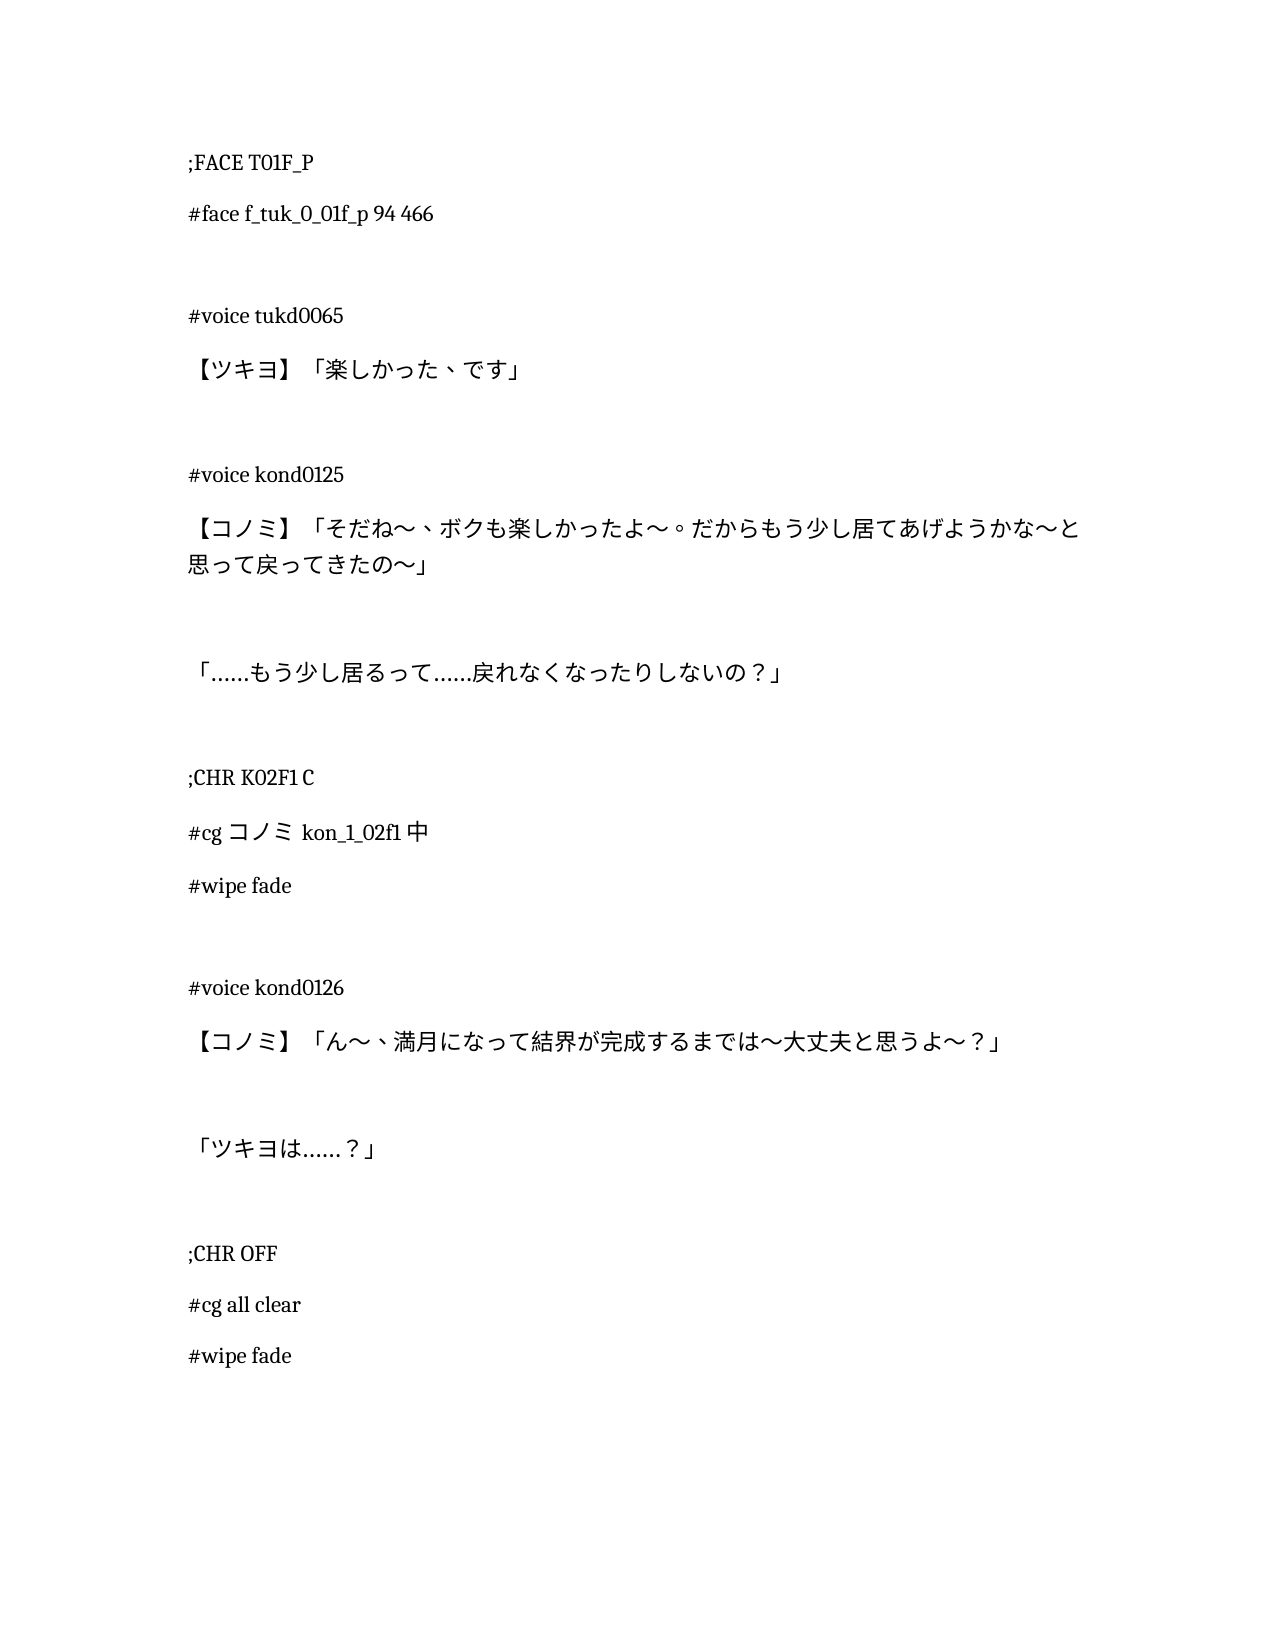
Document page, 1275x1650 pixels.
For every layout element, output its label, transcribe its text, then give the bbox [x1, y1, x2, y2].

text ;CHR OFF [187, 1241, 1087, 1267]
text #cg all clear [187, 1292, 1087, 1318]
text 【コノミ】「そだね〜、ボクも楽しかったよ〜。だからもう少し居てあげようかな〜と思って戻ってきたの〜」 [187, 513, 1087, 580]
text 「……もう少し居るって……戻れなくなったりしないの？」 [187, 657, 1087, 688]
text #voice kond0126 [187, 974, 1087, 1001]
text #voice tukd0065 [187, 303, 1087, 329]
text #face f_tuk_0_01f_p 94 466 [187, 201, 1087, 227]
text ;CHR K02F1 C [187, 764, 1087, 791]
text #wipe fade [187, 872, 1087, 899]
text 【コノミ】「ん〜、満月になって結界が完成するまでは〜大丈夫と思うよ〜？」 [187, 1026, 1087, 1057]
text #cg コノミ kon_1_02f1 中 [187, 816, 1087, 847]
text 【ツキヨ】「楽しかった、です」 [187, 354, 1087, 385]
text ;FACE T01F_P [187, 150, 1087, 176]
text #wipe fade [187, 1343, 1087, 1369]
text 「ツキヨは……？」 [187, 1133, 1087, 1164]
text #voice kond0125 [187, 462, 1087, 488]
